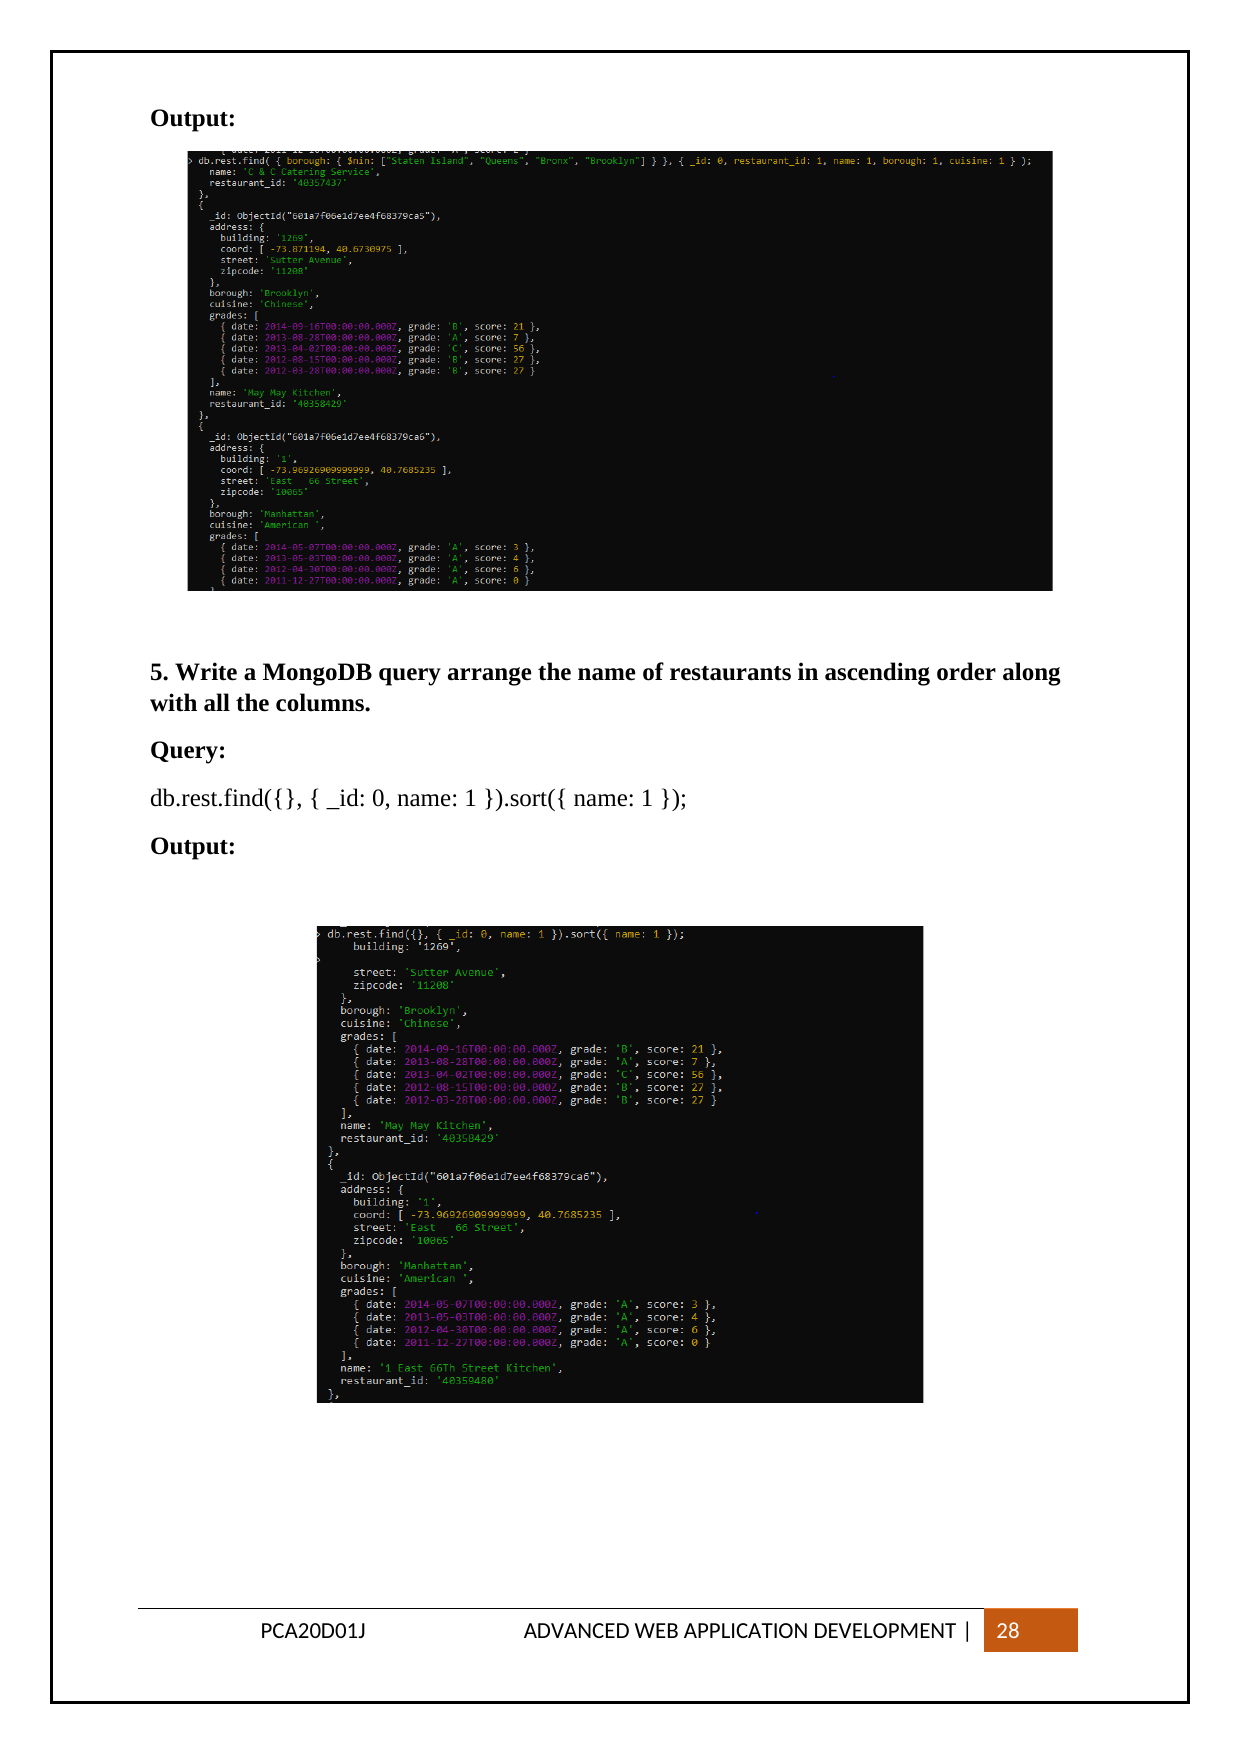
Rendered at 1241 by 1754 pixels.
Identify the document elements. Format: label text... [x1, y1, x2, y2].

picture [187, 151, 1053, 591]
text Query: [150, 736, 1090, 764]
text Output: [150, 831, 1090, 860]
text 5. Write a MongoDB query arrange the name of restaurants in ascending order along with all the columns. [150, 657, 1090, 717]
text db.rest.find({}, { _id: 0, name: 1 }).sort({ name: 1 }); [150, 783, 1090, 812]
picture [316, 926, 924, 1403]
text Output: [150, 103, 1090, 132]
